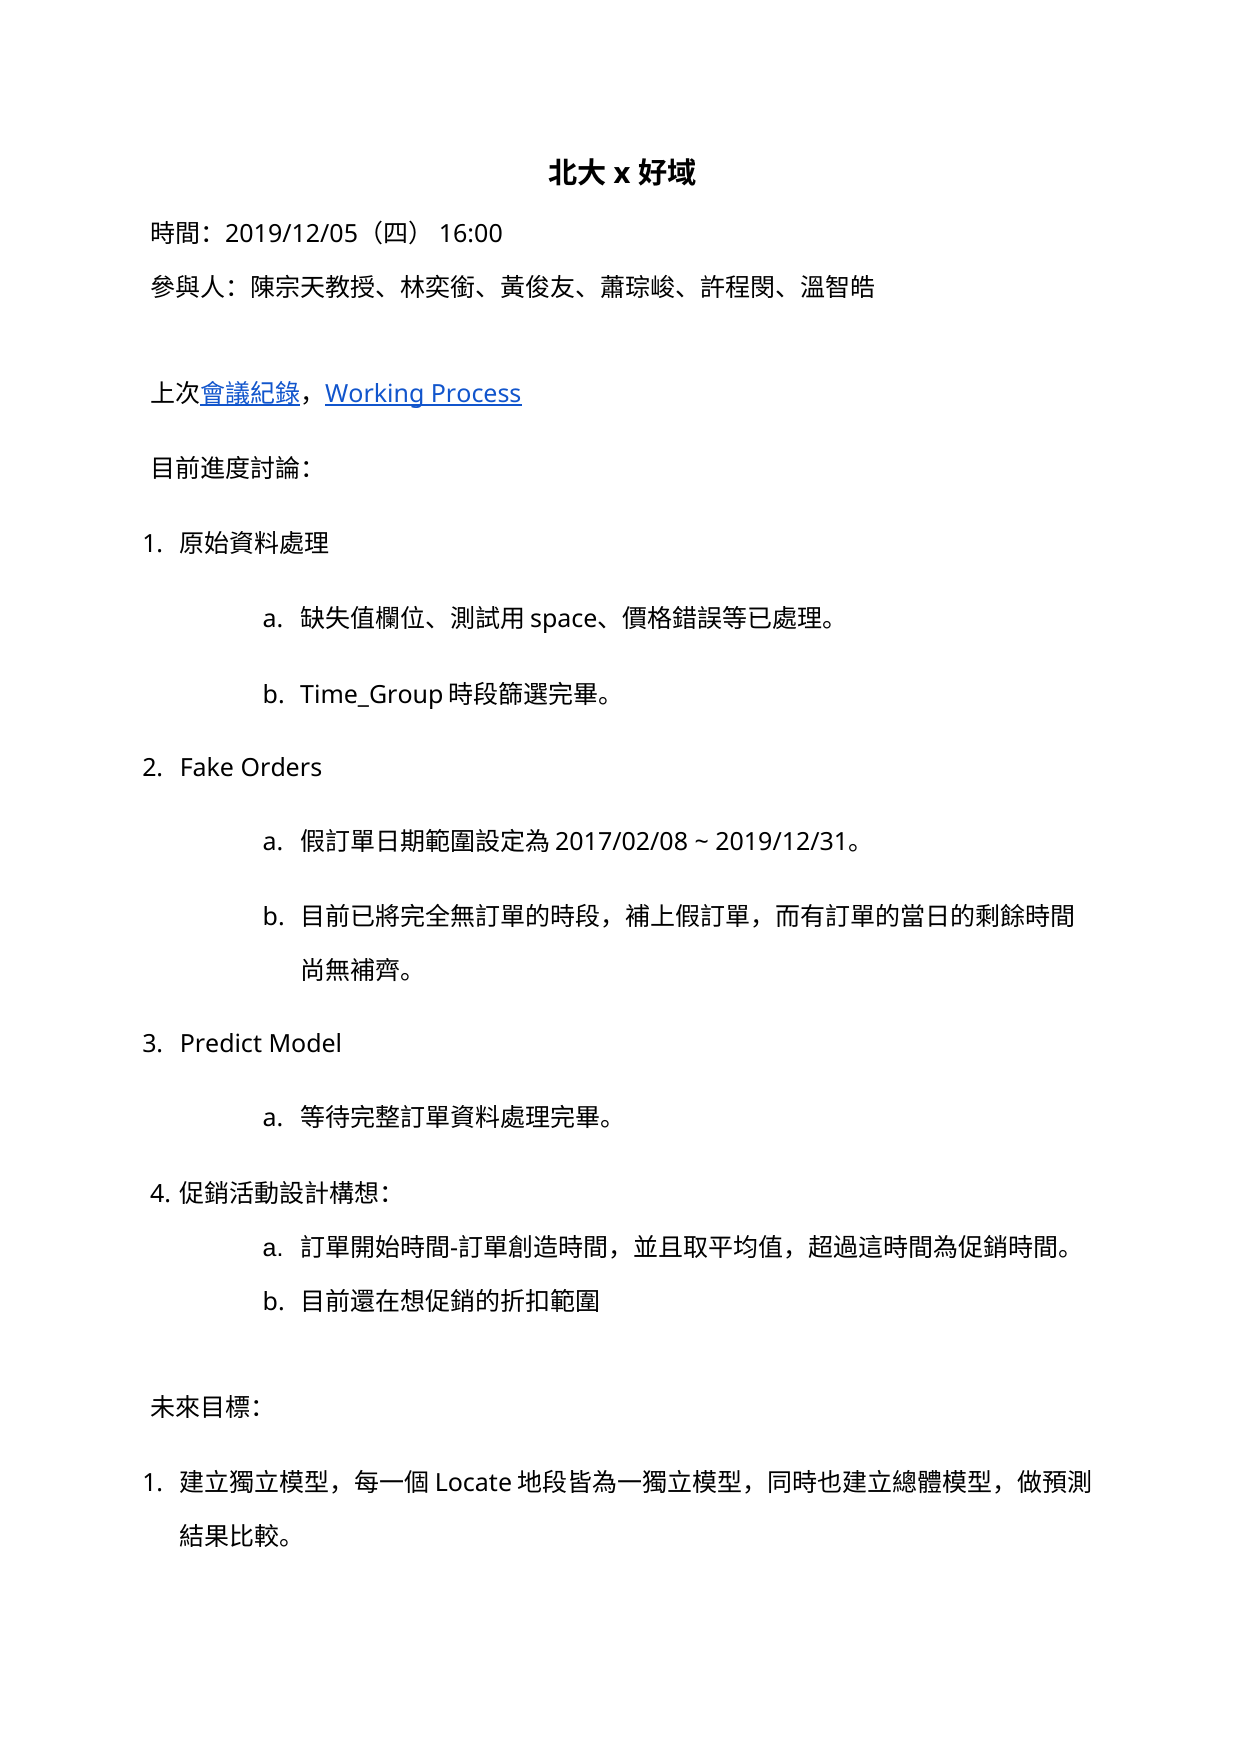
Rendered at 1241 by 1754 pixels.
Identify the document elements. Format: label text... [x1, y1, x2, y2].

list 促銷活動設計構想： [150, 1173, 1094, 1209]
list 目前已將完全無訂單的時段，補上假訂單，而有訂單的當日的剩餘時間尚無補齊。 [262, 896, 1094, 987]
list 缺失值欄位、測試用space、價格錯誤等已處理。 [262, 599, 1094, 635]
text 北大 x 好域 [150, 150, 1094, 192]
text 未來目標： [150, 1387, 1094, 1423]
list 等待完整訂單資料處理完畢。 [262, 1098, 1094, 1134]
list 建立獨立模型，每一個Locate地段皆為一獨立模型，同時也建立總體模型，做預測結果比較。 [142, 1462, 1094, 1553]
list Fake Orders [142, 749, 1094, 783]
list Predict Model [142, 1026, 1094, 1060]
text 參與人：陳宗天教授、林奕銜、黃俊友、蕭琮峻、許程閔、溫智皓 [150, 268, 1094, 304]
text 目前進度討論： [150, 448, 1094, 485]
list 目前還在想促銷的折扣範圍 [262, 1282, 1094, 1318]
list Time_Group時段篩選完畢。 [262, 674, 1094, 710]
text 時間：2019/12/05（四） 16:00 [150, 213, 1094, 250]
text 上次會議紀錄，Working Process [150, 373, 1094, 409]
list 訂單開始時間-訂單創造時間，並且取平均值，超過這時間為促銷時間。 [262, 1227, 1094, 1264]
list 原始資料處理 [142, 524, 1094, 560]
list 假訂單日期範圍設定為2017/02/08 ~ 2019/12/31。 [262, 821, 1094, 857]
